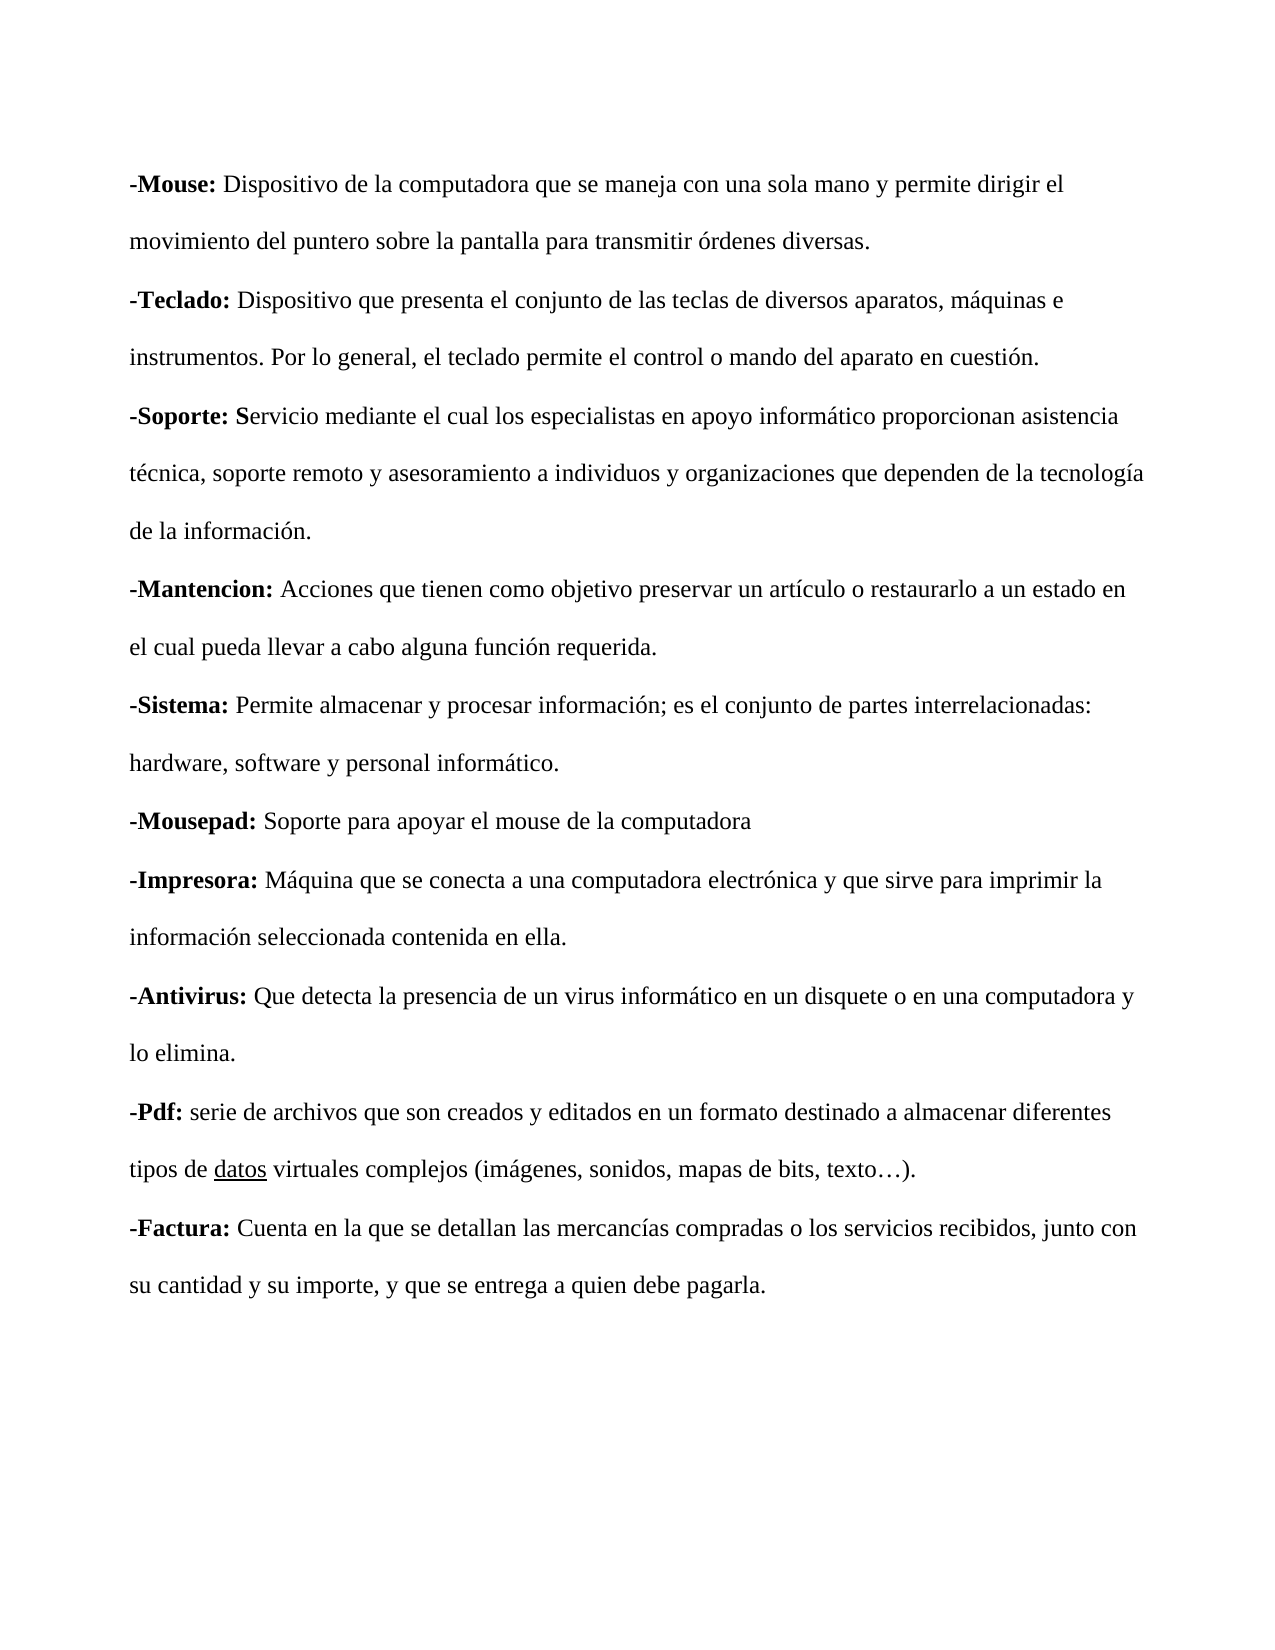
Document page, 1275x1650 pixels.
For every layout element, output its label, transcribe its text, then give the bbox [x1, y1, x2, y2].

text -Antivirus: Que detecta la presencia de un virus informático en un disquete o en una computadora y lo elimina. [129, 981, 1150, 1067]
text -Teclado: Dispositivo que presenta el conjunto de las teclas de diversos aparatos, máquinas e instrumentos. Por lo general, el teclado permite el control o mando del aparato en cuestión. [129, 285, 1150, 371]
text -Mouse: Dispositivo de la computadora que se maneja con una sola mano y permite dirigir el movimiento del puntero sobre la pantalla para transmitir órdenes diversas. [129, 169, 1150, 255]
text -Factura: Cuenta en la que se detallan las mercancías compradas o los servicios recibidos, junto con su cantidad y su importe, y que se entrega a quien debe pagarla. [129, 1213, 1150, 1299]
text -Sistema: Permite almacenar y procesar información; es el conjunto de partes interrelacionadas: hardware, software y personal informático. [129, 690, 1150, 777]
text -Pdf: serie de archivos que son creados y editados en un formato destinado a almacenar diferentes tipos de datos virtuales complejos (imágenes, sonidos, mapas de bits, texto…). [129, 1097, 1150, 1183]
text -Soporte: Servicio mediante el cual los especialistas en apoyo informático proporcionan asistencia técnica, soporte remoto y asesoramiento a individuos y organizaciones que dependen de la tecnología de la información. [129, 401, 1150, 544]
text -Mousepad: Soporte para apoyar el mouse de la computadora [129, 806, 1150, 835]
text -Impresora: Máquina que se conecta a una computadora electrónica y que sirve para imprimir la información seleccionada contenida en ella. [129, 865, 1150, 951]
text -Mantencion: Acciones que tienen como objetivo preservar un artículo o restaurarlo a un estado en el cual pueda llevar a cabo alguna función requerida. [129, 574, 1150, 661]
